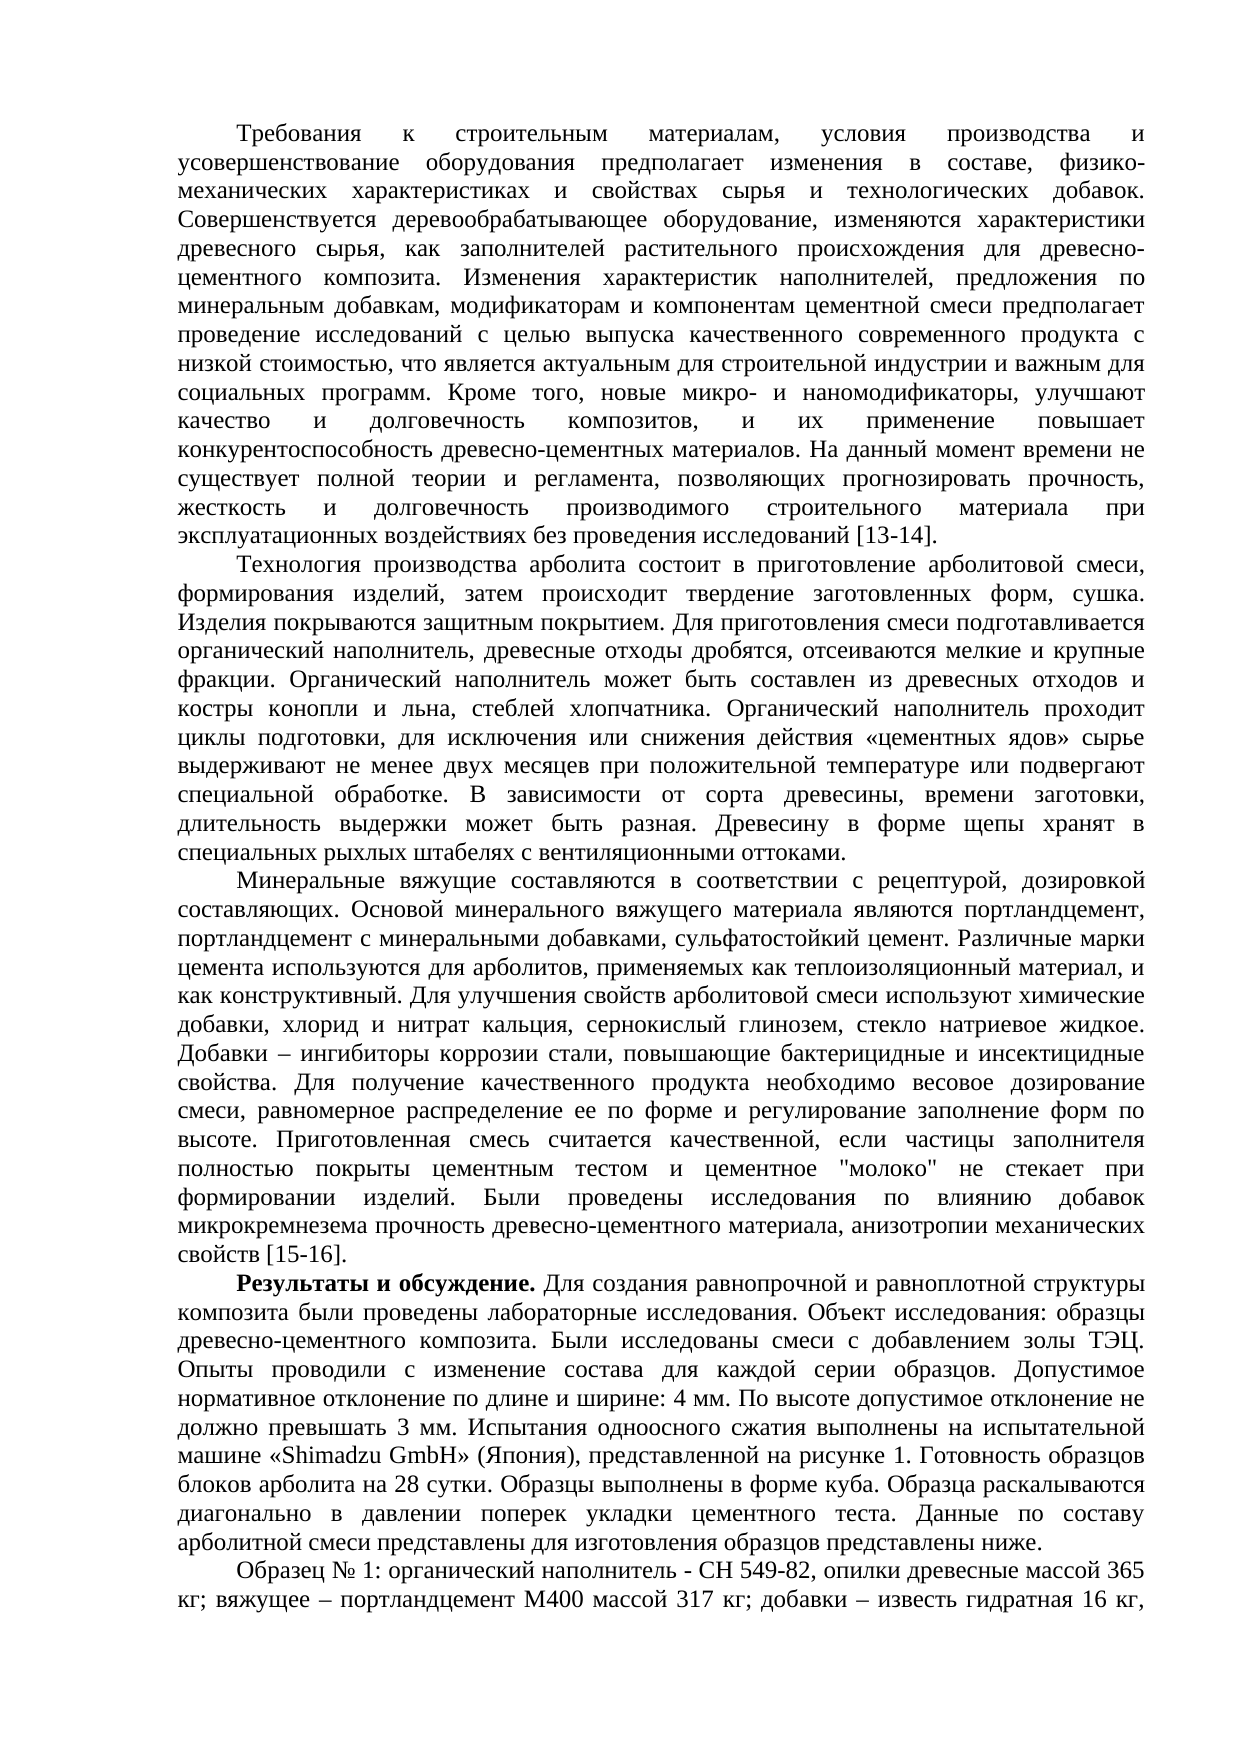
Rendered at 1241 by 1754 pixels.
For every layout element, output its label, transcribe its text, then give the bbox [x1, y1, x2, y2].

text Результаты и обсуждение. Для создания равнопрочной и равноплотной структуры композита были проведены лабораторные исследования. Объект исследования: образцы древесно-цементного композита. Были исследованы смеси с добавлением золы ТЭЦ. Опыты проводили с изменение состава для каждой серии образцов. Допустимое нормативное отклонение по длине и ширине: 4 мм. По высоте допустимое отклонение не должно превышать 3 мм. Испытания одноосного сжатия выполнены на испытательной машине «Shimadzu GmbH» (Япония), представленной на рисунке 1. Готовность образцов блоков арболита на 28 сутки. Образцы выполнены в форме куба. Образца раскалываются диагонально в давлении поперек укладки цементного теста. Данные по составу арболитной смеси представлены для изготовления образцов представлены ниже. [177, 1268, 1146, 1556]
text Минеральные вяжущие составляются в соответствии с рецептурой, дозировкой составляющих. Основой минерального вяжущего материала являются портландцемент, портландцемент с минеральными добавками, сульфатостойкий цемент. Различные марки цемента используются для арболитов, применяемых как теплоизоляционный материал, и как конструктивный. Для улучшения свойств арболитовой смеси используют химические добавки, хлорид и нитрат кальция, сернокислый глинозем, стекло натриевое жидкое. Добавки – ингибиторы коррозии стали, повышающие бактерицидные и инсектицидные свойства. Для получение качественного продукта необходимо весовое дозирование смеси, равномерное распределение ее по форме и регулирование заполнение форм по высоте. Приготовленная смесь считается качественной, если частицы заполнителя полностью покрыты цементным тестом и цементное "молоко" не стекает при формировании изделий. Были проведены исследования по влиянию добавок микрокремнезема прочность древесно-цементного материала, анизотропии механических свойств [15-16]. [177, 866, 1146, 1268]
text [177, 1556, 1146, 1613]
text Требования к строительным материалам, условия производства и усовершенствование оборудования предполагает изменения в составе, физико-механических характеристиках и свойствах сырья и технологических добавок. Совершенствуется деревообрабатывающее оборудование, изменяются характеристики древесного сырья, как заполнителей растительного происхождения для древесно-цементного композита. Изменения характеристик наполнителей, предложения по минеральным добавкам, модификаторам и компонентам цементной смеси предполагает проведение исследований с целью выпуска качественного современного продукта с низкой стоимостью, что является актуальным для строительной индустрии и важным для социальных программ. Кроме того, новые микро- и наномодификаторы, улучшают качество и долговечность композитов, и их применение повышает конкурентоспособность древесно-цементных материалов. На данный момент времени не существует полной теории и регламента, позволяющих прогнозировать прочность, жесткость и долговечность производимого строительного материала при эксплуатационных воздействиях без проведения исследований [13-14]. [177, 118, 1146, 549]
text Технология производства арболита состоит в приготовление арболитовой смеси, формирования изделий, затем происходит твердение заготовленных форм, сушка. Изделия покрываются защитным покрытием. Для приготовления смеси подготавливается органический наполнитель, древесные отходы дробятся, отсеиваются мелкие и крупные фракции. Органический наполнитель может быть составлен из древесных отходов и костры конопли и льна, стеблей хлопчатника. Органический наполнитель проходит циклы подготовки, для исключения или снижения действия «цементных ядов» сырье выдерживают не менее двух месяцев при положительной температуре или подвергают специальной обработке. В зависимости от сорта древесины, времени заготовки, длительность выдержки может быть разная. Древесину в форме щепы хранят в специальных рыхлых штабелях с вентиляционными оттоками. [177, 549, 1146, 866]
